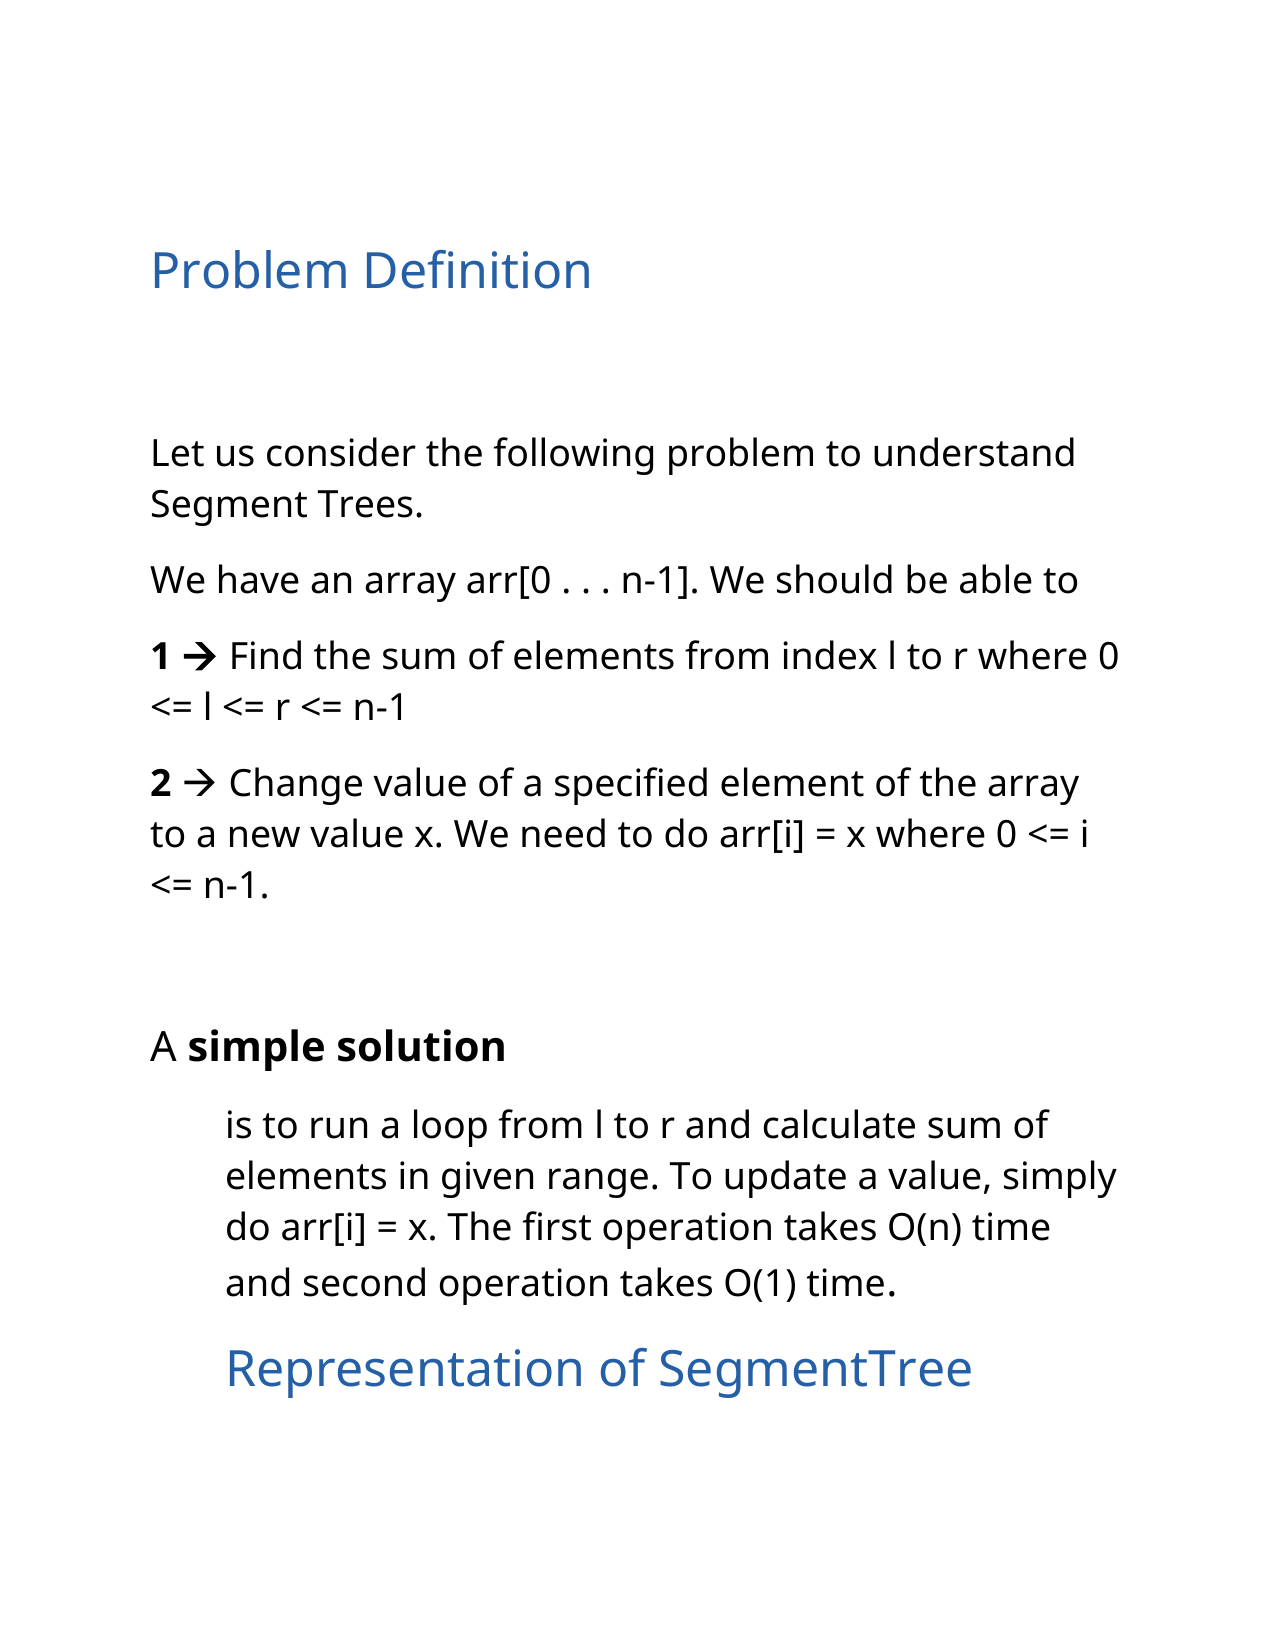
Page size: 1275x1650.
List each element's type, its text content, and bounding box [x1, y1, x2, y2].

text is to run a loop from l to r and calculate sum of elements in given range. To update a value, simply do arr[i] = x. The first operation takes O(n) time and second operation takes O(1) time. [225, 1098, 1125, 1308]
text A simple solution [150, 1017, 1125, 1073]
text 2 Change value of a specified element of the array to a new value x. We need to do arr[i] = x where 0 <= i <= n-1. [150, 757, 1125, 910]
text Representation of SegmentTree [225, 1333, 1125, 1401]
text 1 Find the sum of elements from index l to r where 0 <= l <= r <= n-1 [150, 629, 1125, 732]
text Let us consider the following problem to understand Segment Trees. [150, 426, 1125, 528]
text We have an array arr[0 . . . n-1]. We should be able to [150, 553, 1125, 604]
text Problem Definition [150, 234, 1125, 303]
